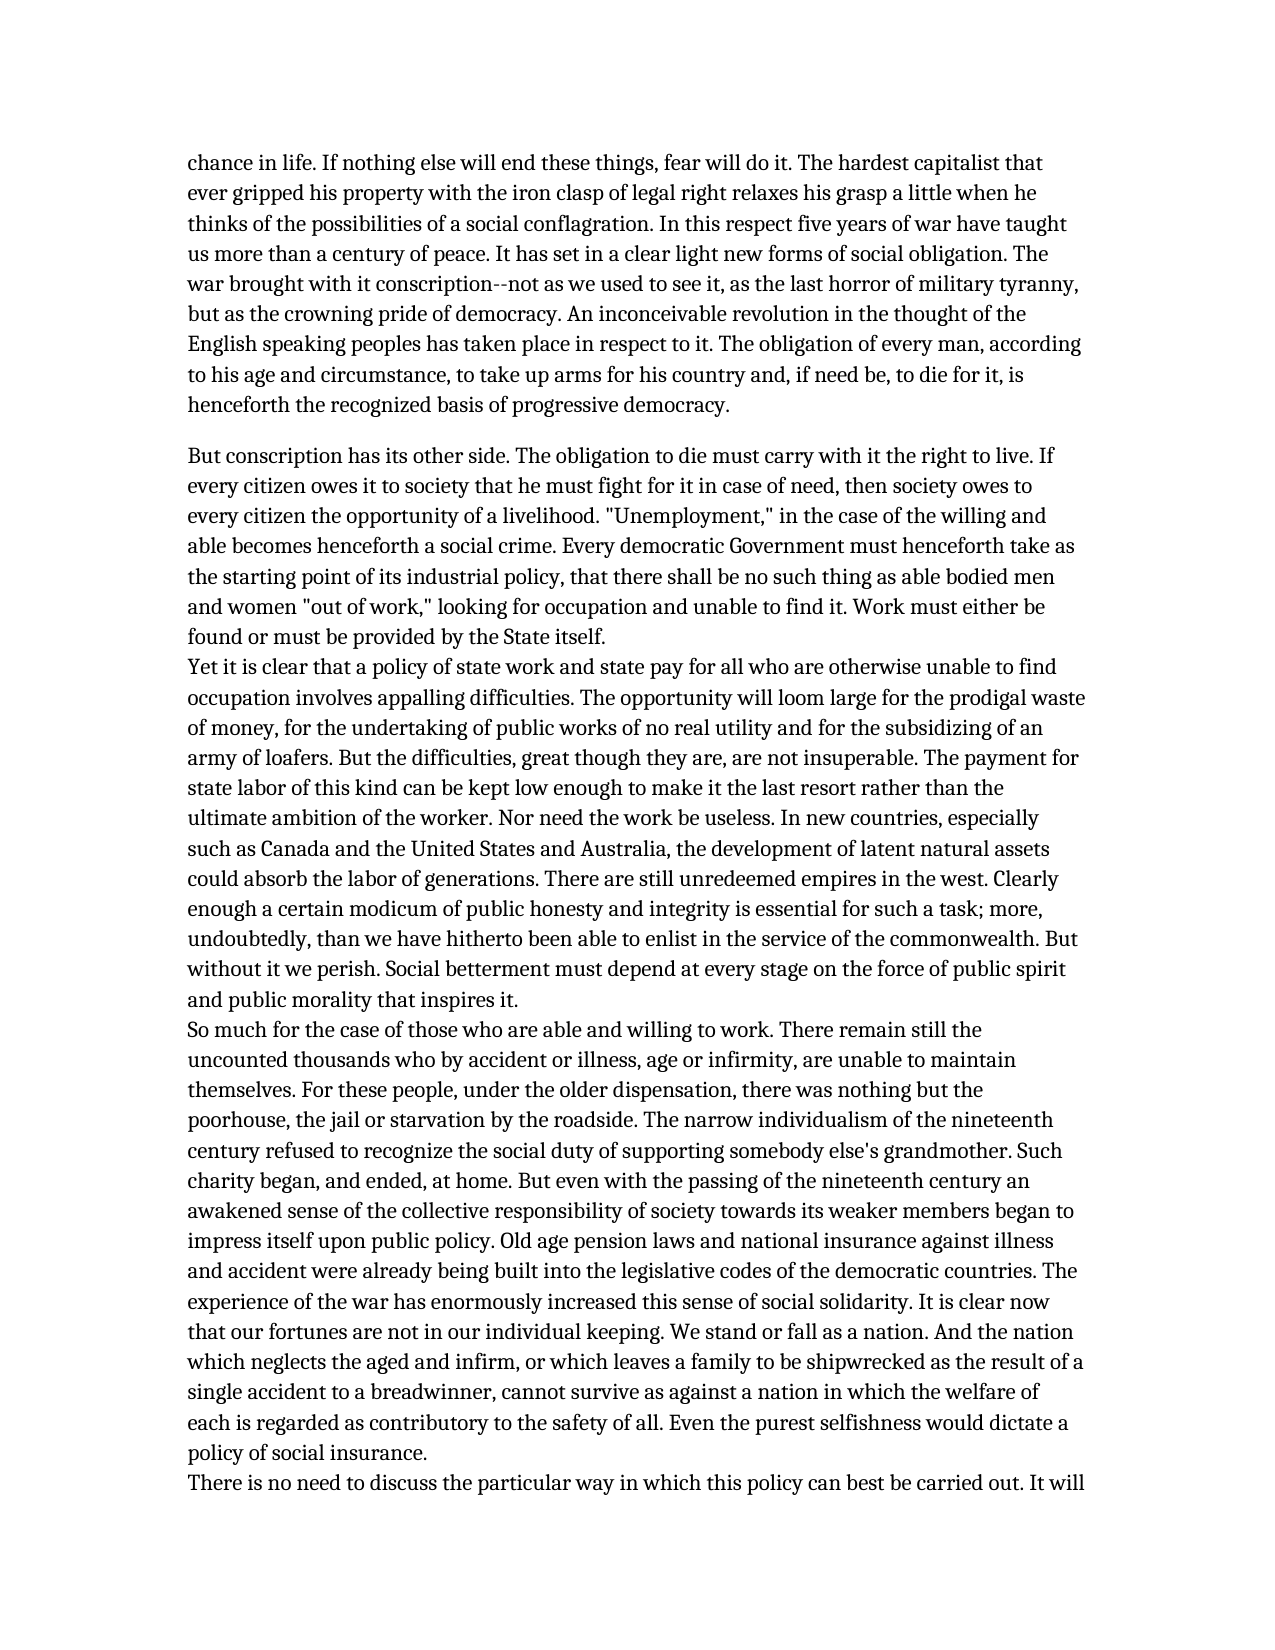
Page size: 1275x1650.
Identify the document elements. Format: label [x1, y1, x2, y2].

text [187, 443, 1087, 1496]
text [187, 150, 1087, 418]
